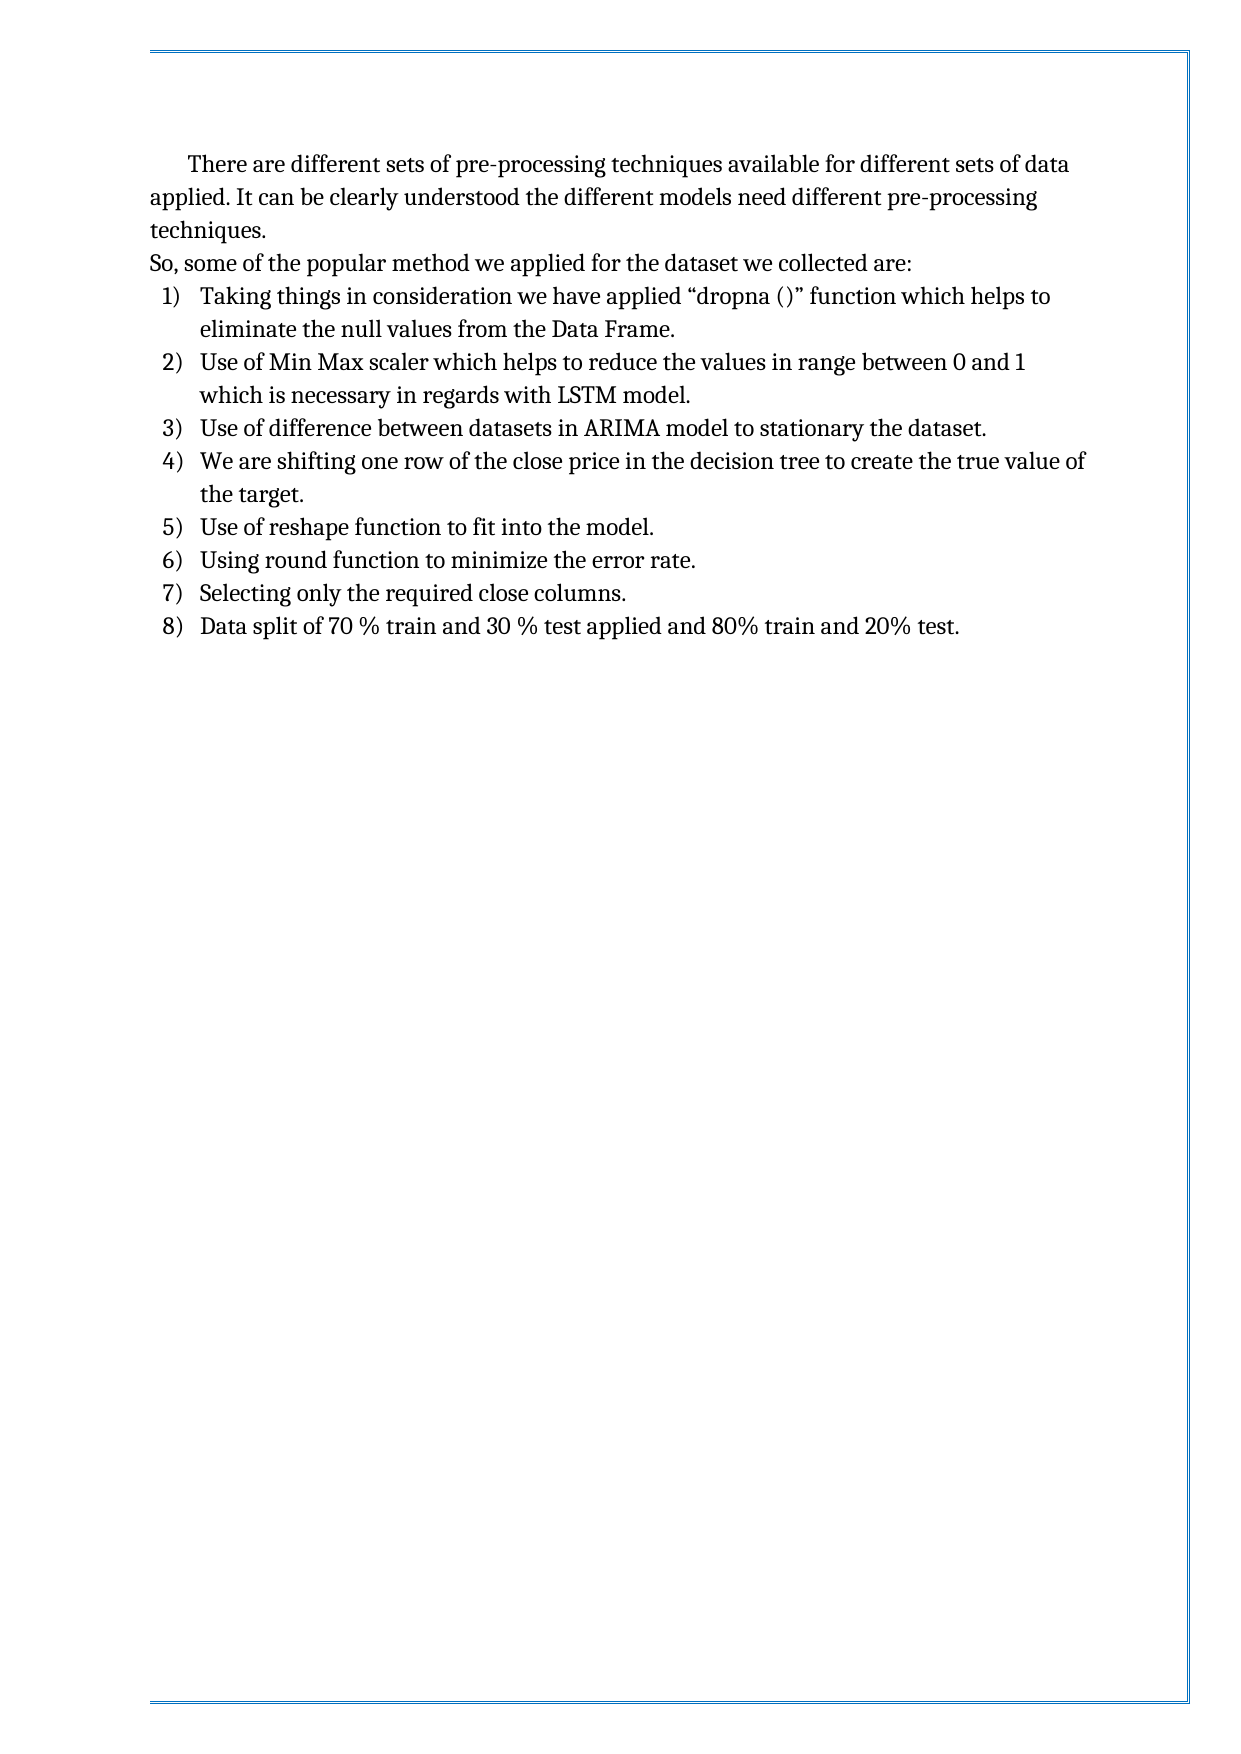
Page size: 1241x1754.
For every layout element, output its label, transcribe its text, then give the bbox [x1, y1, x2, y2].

list Selecting only the required close columns. [162, 579, 1090, 608]
text There are different sets of pre-processing techniques available for different sets of data applied. It can be clearly understood the different models need different pre-processing techniques. [150, 150, 1090, 245]
list Data split of 70 % train and 30 % test applied and 80% train and 20% test. [162, 612, 1090, 641]
list Using round function to minimize the error rate. [162, 546, 1090, 575]
list Use of difference between datasets in ARIMA model to stationary the dataset. [162, 414, 1090, 443]
list We are shifting one row of the close price in the decision tree to create the true value of the target. [162, 447, 1090, 509]
list Use of Min Max scaler which helps to reduce the values in range between 0 and 1 which is necessary in regards with LSTM model. [162, 348, 1090, 410]
list Taking things in consideration we have applied “dropna ()” function which helps to eliminate the null values from the Data Frame. [162, 282, 1090, 344]
list Use of reshape function to fit into the model. [162, 513, 1090, 542]
text So, some of the popular method we applied for the dataset we collected are: [150, 249, 1090, 278]
